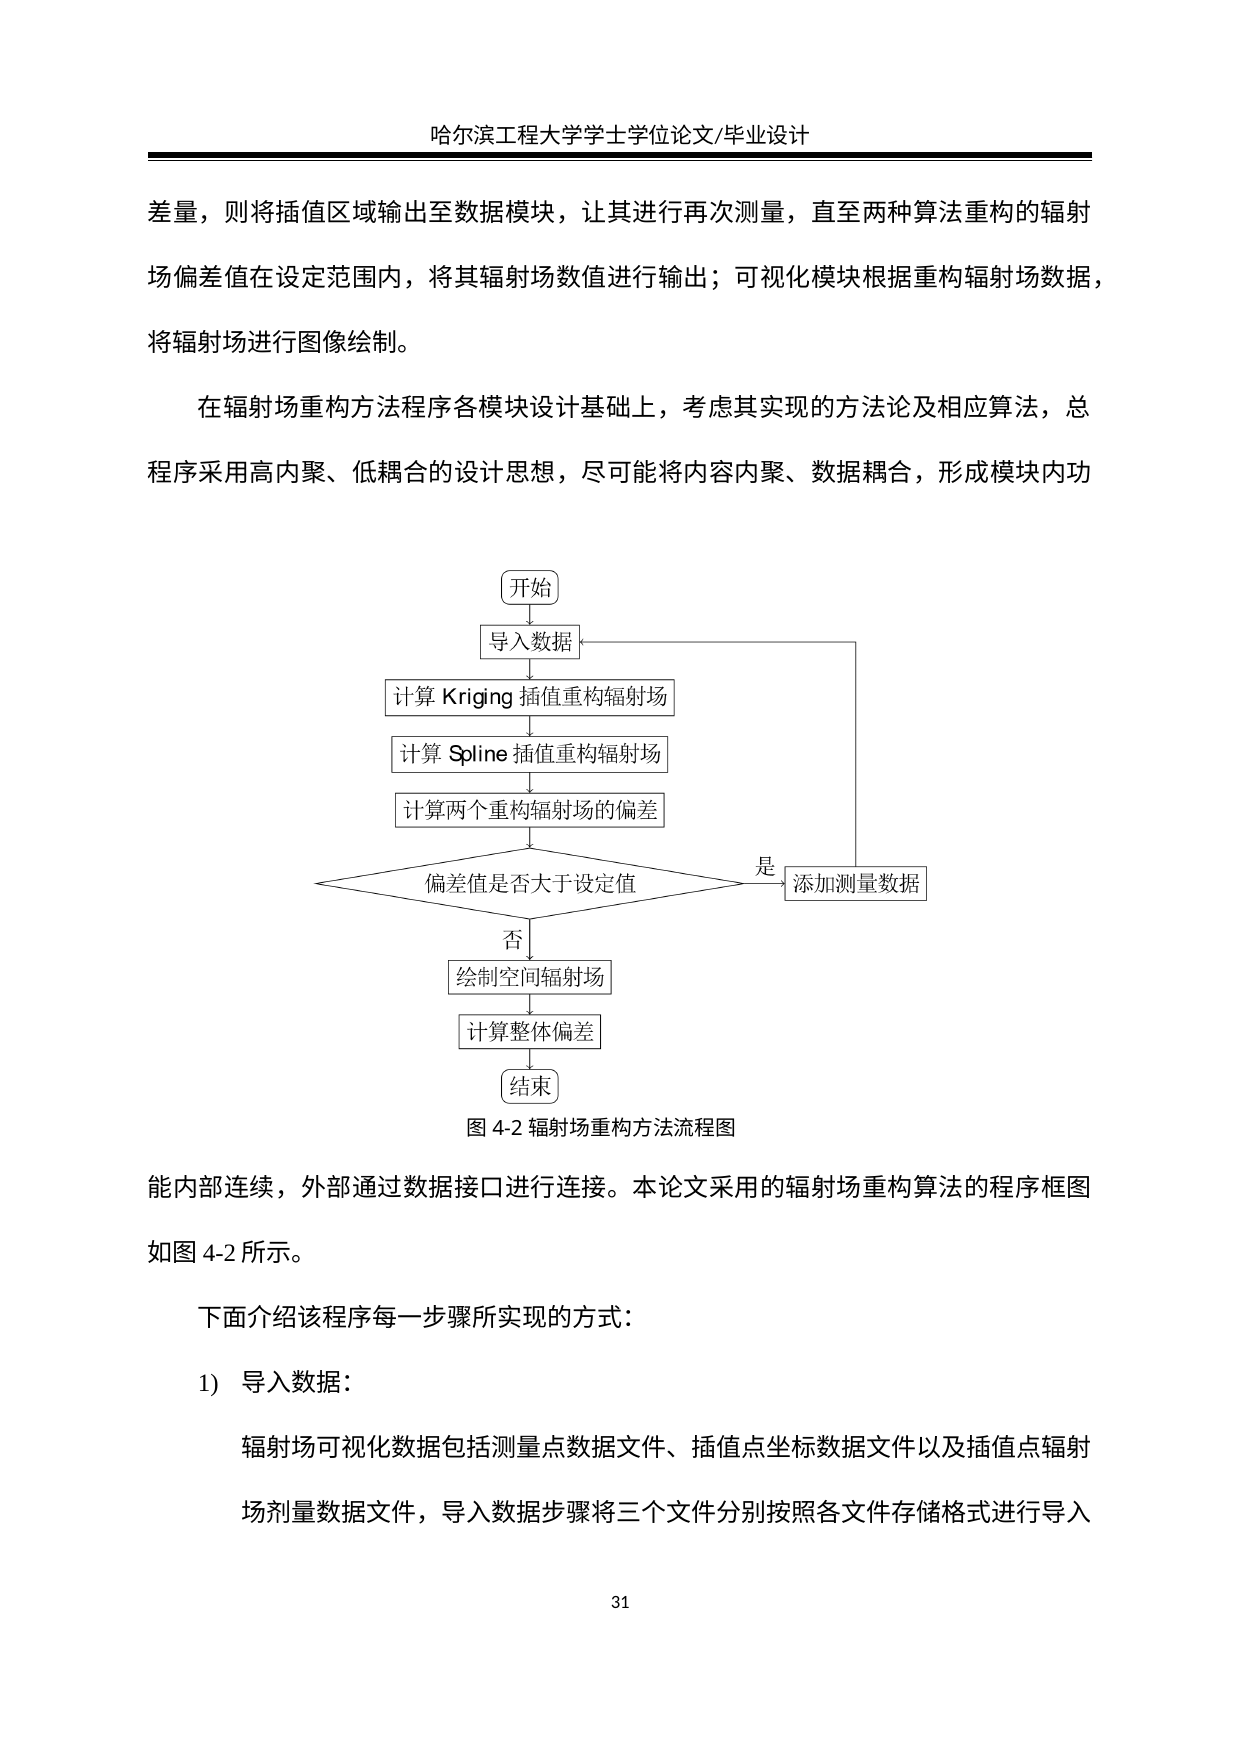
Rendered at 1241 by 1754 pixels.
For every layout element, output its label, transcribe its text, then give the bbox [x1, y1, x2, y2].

picture [309, 563, 931, 1107]
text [148, 178, 1092, 373]
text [241, 1413, 1092, 1543]
text 下面介绍该程序每一步骤所实现的方式： [148, 1283, 1092, 1348]
list 导入数据： [198, 1348, 1092, 1413]
